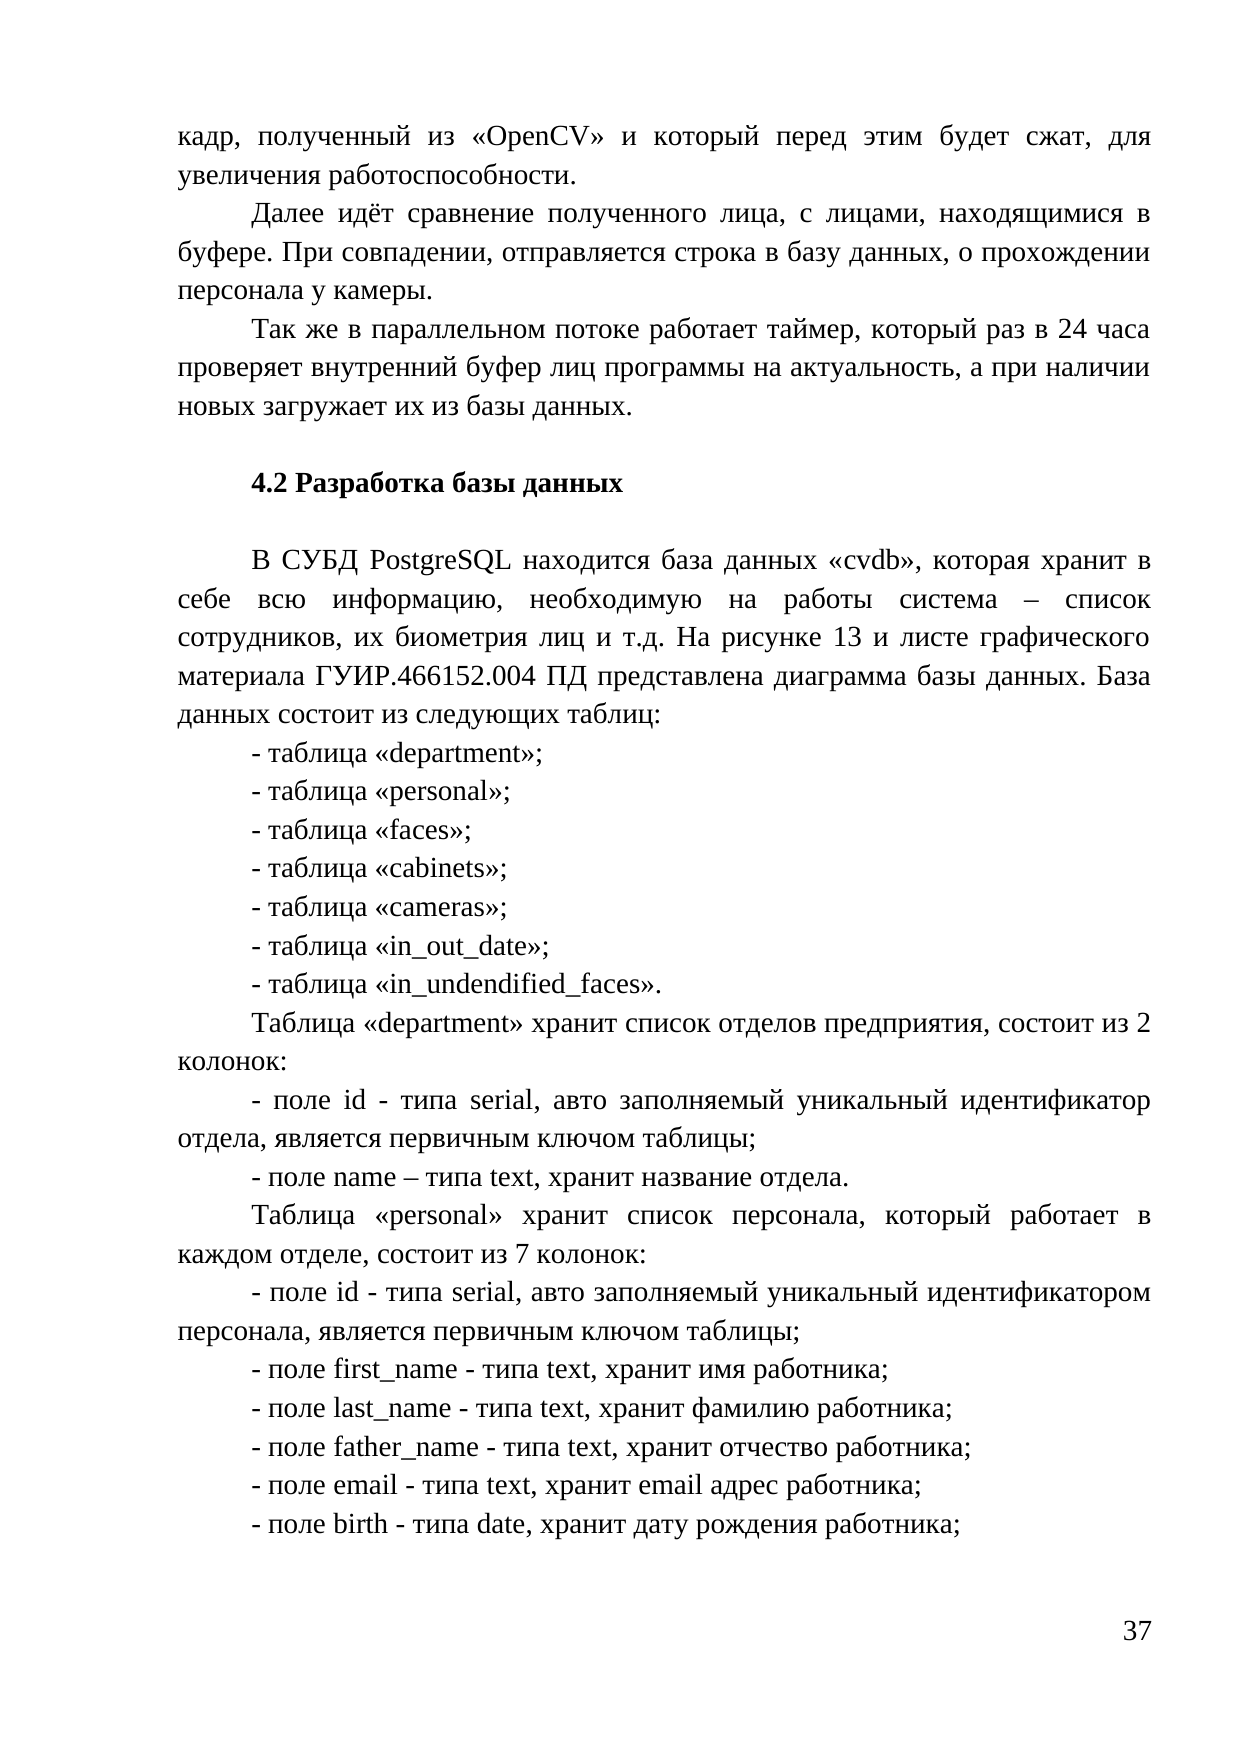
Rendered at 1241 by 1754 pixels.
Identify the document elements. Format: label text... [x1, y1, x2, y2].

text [177, 118, 1152, 190]
text - таблица «in_out_date»; [177, 928, 1152, 961]
text - таблица «cabinets»; [177, 851, 1152, 884]
text - поле email - типа text, хранит email адрес работника; [177, 1467, 1152, 1501]
text - таблица «in_undendified_faces». [177, 966, 1152, 1000]
text Так же в параллельном потоке работает таймер, который раз в 24 часа проверяет внутренний буфер лиц программы на актуальность, а при наличии новых загружает их из базы данных. [177, 311, 1152, 422]
text - поле name – типа text, хранит название отдела. [177, 1159, 1152, 1192]
text - поле last_name - типа text, хранит фамилию работника; [177, 1390, 1152, 1424]
text - таблица «faces»; [177, 812, 1152, 846]
text 4.2 Разработка базы данных [177, 465, 1152, 499]
text В СУБД PostgreSQL находится база данных «cvdb», которая хранит в себе всю информацию, необходимую на работы система – список сотрудников, их биометрия лиц и т.д. На рисунке 13 и листе графического материала ГУИР.466152.004 ПД представлена диаграмма базы данных. База данных состоит из следующих таблиц: [177, 542, 1152, 730]
text - поле first_name - типа text, хранит имя работника; [177, 1352, 1152, 1385]
text - таблица «cameras»; [177, 889, 1152, 923]
text - поле id - типа serial, авто заполняемый уникальный идентификатором персонала, является первичным ключом таблицы; [177, 1274, 1152, 1347]
text - поле birth - типа date, хранит дату рождения работника; [177, 1506, 1152, 1539]
text - поле id - типа serial, авто заполняемый уникальный идентификатор отдела, является первичным ключом таблицы; [177, 1082, 1152, 1154]
text - таблица «personal»; [177, 773, 1152, 807]
text - таблица «department»; [177, 735, 1152, 768]
text - поле father_name - типа text, хранит отчество работника; [177, 1429, 1152, 1462]
text Таблица «department» хранит список отделов предприятия, состоит из 2 колонок: [177, 1005, 1152, 1077]
text Далее идёт сравнение полученного лица, с лицами, находящимися в буфере. При совпадении, отправляется строка в базу данных, о прохождении персонала у камеры. [177, 195, 1152, 306]
text Таблица «personal» хранит список персонала, который работает в каждом отделе, состоит из 7 колонок: [177, 1197, 1152, 1269]
